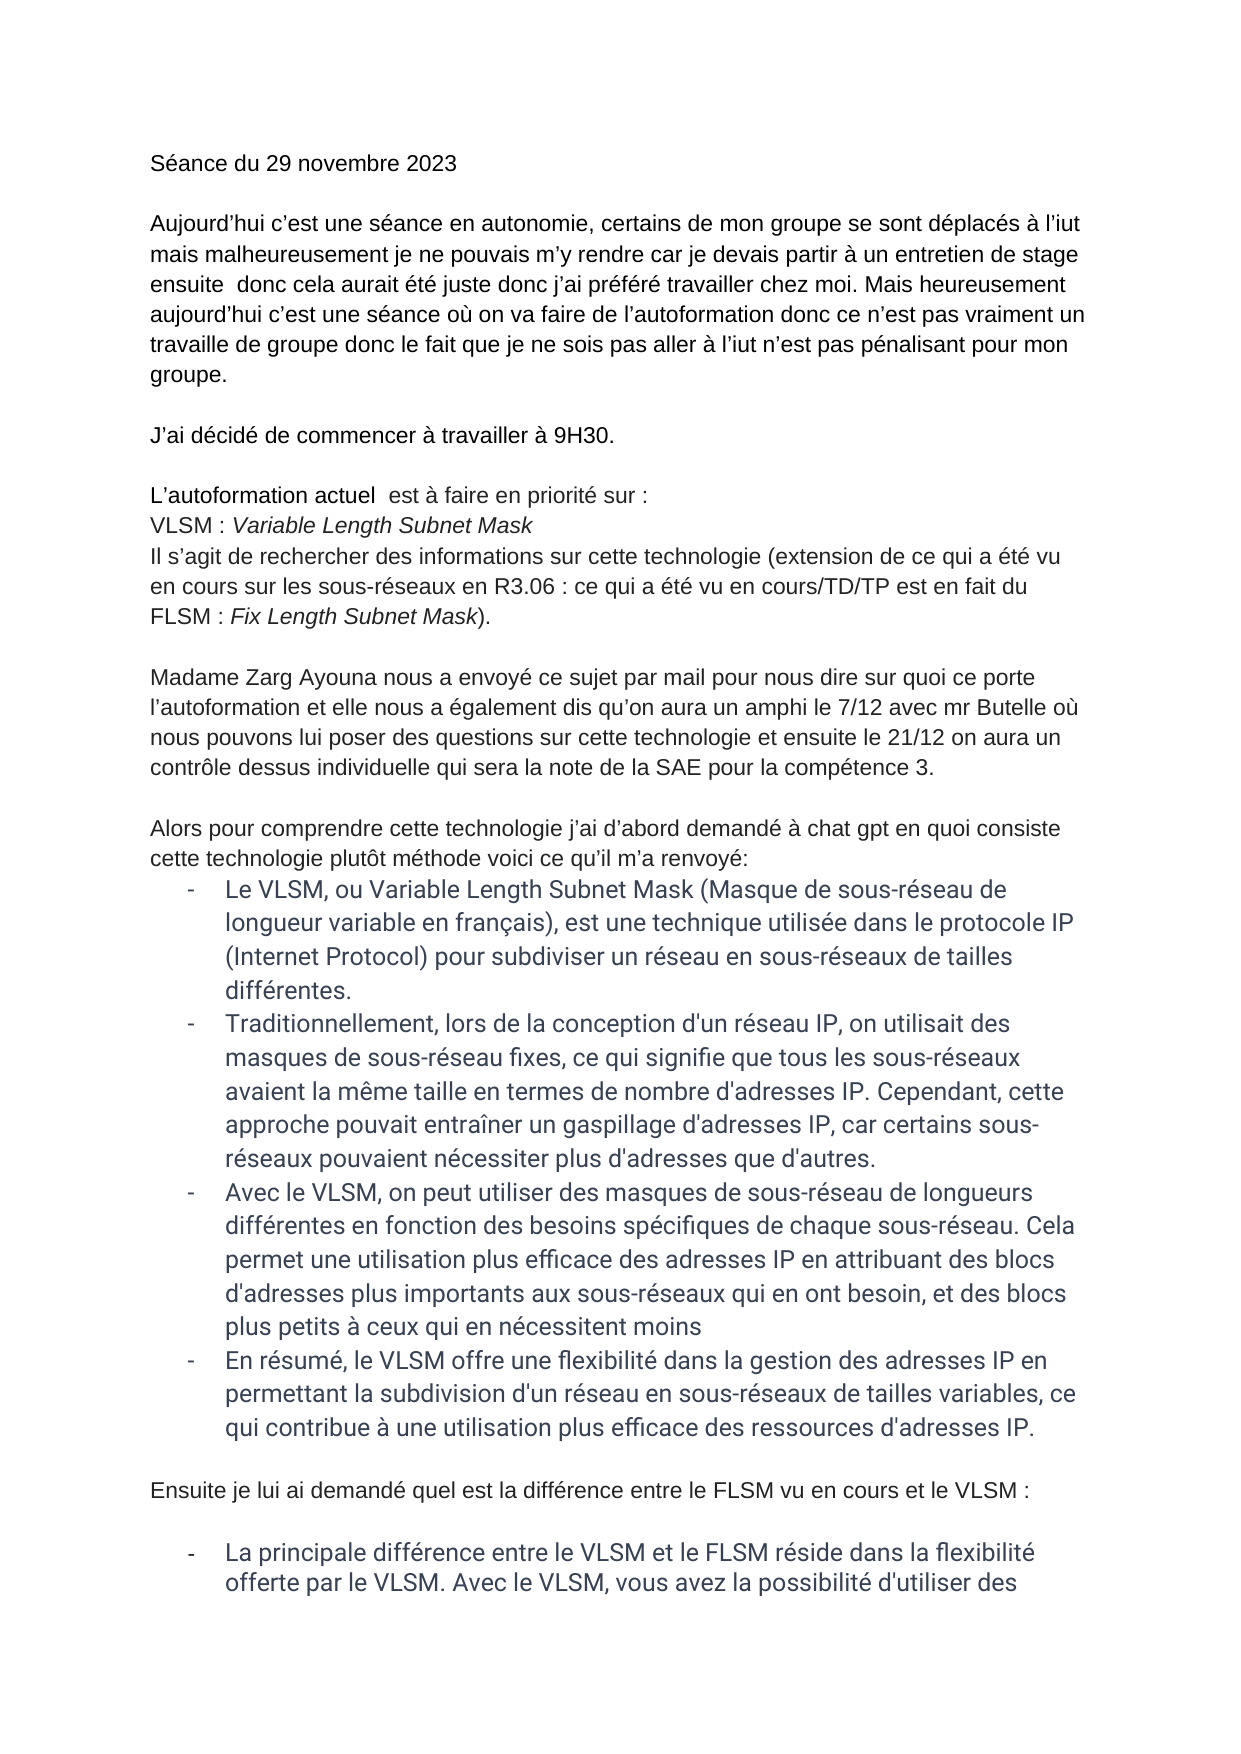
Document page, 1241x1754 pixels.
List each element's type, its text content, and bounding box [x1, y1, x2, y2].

text Séance du 29 novembre 2023 [150, 150, 1090, 176]
text J’ai décidé de commencer à travailler à 9H30. [150, 422, 1090, 448]
text Ensuite je lui ai demandé quel est la différence entre le FLSM vu en cours et le VLSM : [150, 1477, 1090, 1503]
text Aujourd’hui c’est une séance en autonomie, certains de mon groupe se sont déplacés à l’iut mais malheureusement je ne pouvais m’y rendre car je devais partir à un entretien de stage ensuite donc cela aurait été juste donc j’ai préféré travailler chez moi. Mais heureusement aujourd’hui c’est une séance où on va faire de l’autoformation donc ce n’est pas vraiment un travaille de groupe donc le fait que je ne sois pas aller à l’iut n’est pas pénalisant pour mon groupe. [150, 210, 1090, 388]
text VLSM : Variable Length Subnet Mask [150, 512, 1090, 539]
text L’autoformation actuel est à faire en priorité sur : [150, 482, 1090, 509]
list Traditionnellement, lors de la conception d'un réseau IP, on utilisait des masques de sous-réseau fixes, ce qui signifie que tous les sous-réseaux avaient la même taille en termes de nombre d'adresses IP. Cependant, cette approche pouvait entraîner un gaspillage d'adresses IP, car certains sous-réseaux pouvaient nécessiter plus d'adresses que d'autres. [187, 1009, 1090, 1173]
list En résumé, le VLSM offre une flexibilité dans la gestion des adresses IP en permettant la subdivision d'un réseau en sous-réseaux de tailles variables, ce qui contribue à une utilisation plus efficace des ressources d'adresses IP. [187, 1346, 1090, 1443]
text Alors pour comprendre cette technologie j’ai d’abord demandé à chat gpt en quoi consiste cette technologie plutôt méthode voici ce qu’il m’a renvoyé: [150, 814, 1090, 871]
list Le VLSM, ou Variable Length Subnet Mask (Masque de sous-réseau de longueur variable en français), est une technique utilisée dans le protocole IP (Internet Protocol) pour subdiviser un réseau en sous-réseaux de tailles différentes. [187, 875, 1090, 1005]
list Avec le VLSM, on peut utiliser des masques de sous-réseau de longueurs différentes en fonction des besoins spécifiques de chaque sous-réseau. Cela permet une utilisation plus efficace des adresses IP en attribuant des blocs d'adresses plus importants aux sous-réseaux qui en ont besoin, et des blocs plus petits à ceux qui en nécessitent moins [187, 1178, 1090, 1342]
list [187, 1539, 1090, 1597]
text Il s’agit de rechercher des informations sur cette technologie (extension de ce qui a été vu en cours sur les sous-réseaux en R3.06 : ce qui a été vu en cours/TD/TP est en fait du FLSM : Fix Length Subnet Mask). [150, 543, 1090, 629]
text Madame Zarg Ayouna nous a envoyé ce sujet par mail pour nous dire sur quoi ce porte l’autoformation et elle nous a également dis qu’on aura un amphi le 7/12 avec mr Butelle où nous pouvons lui poser des questions sur cette technologie et ensuite le 21/12 on aura un contrôle dessus individuelle qui sera la note de la SAE pour la compétence 3. [150, 663, 1090, 781]
